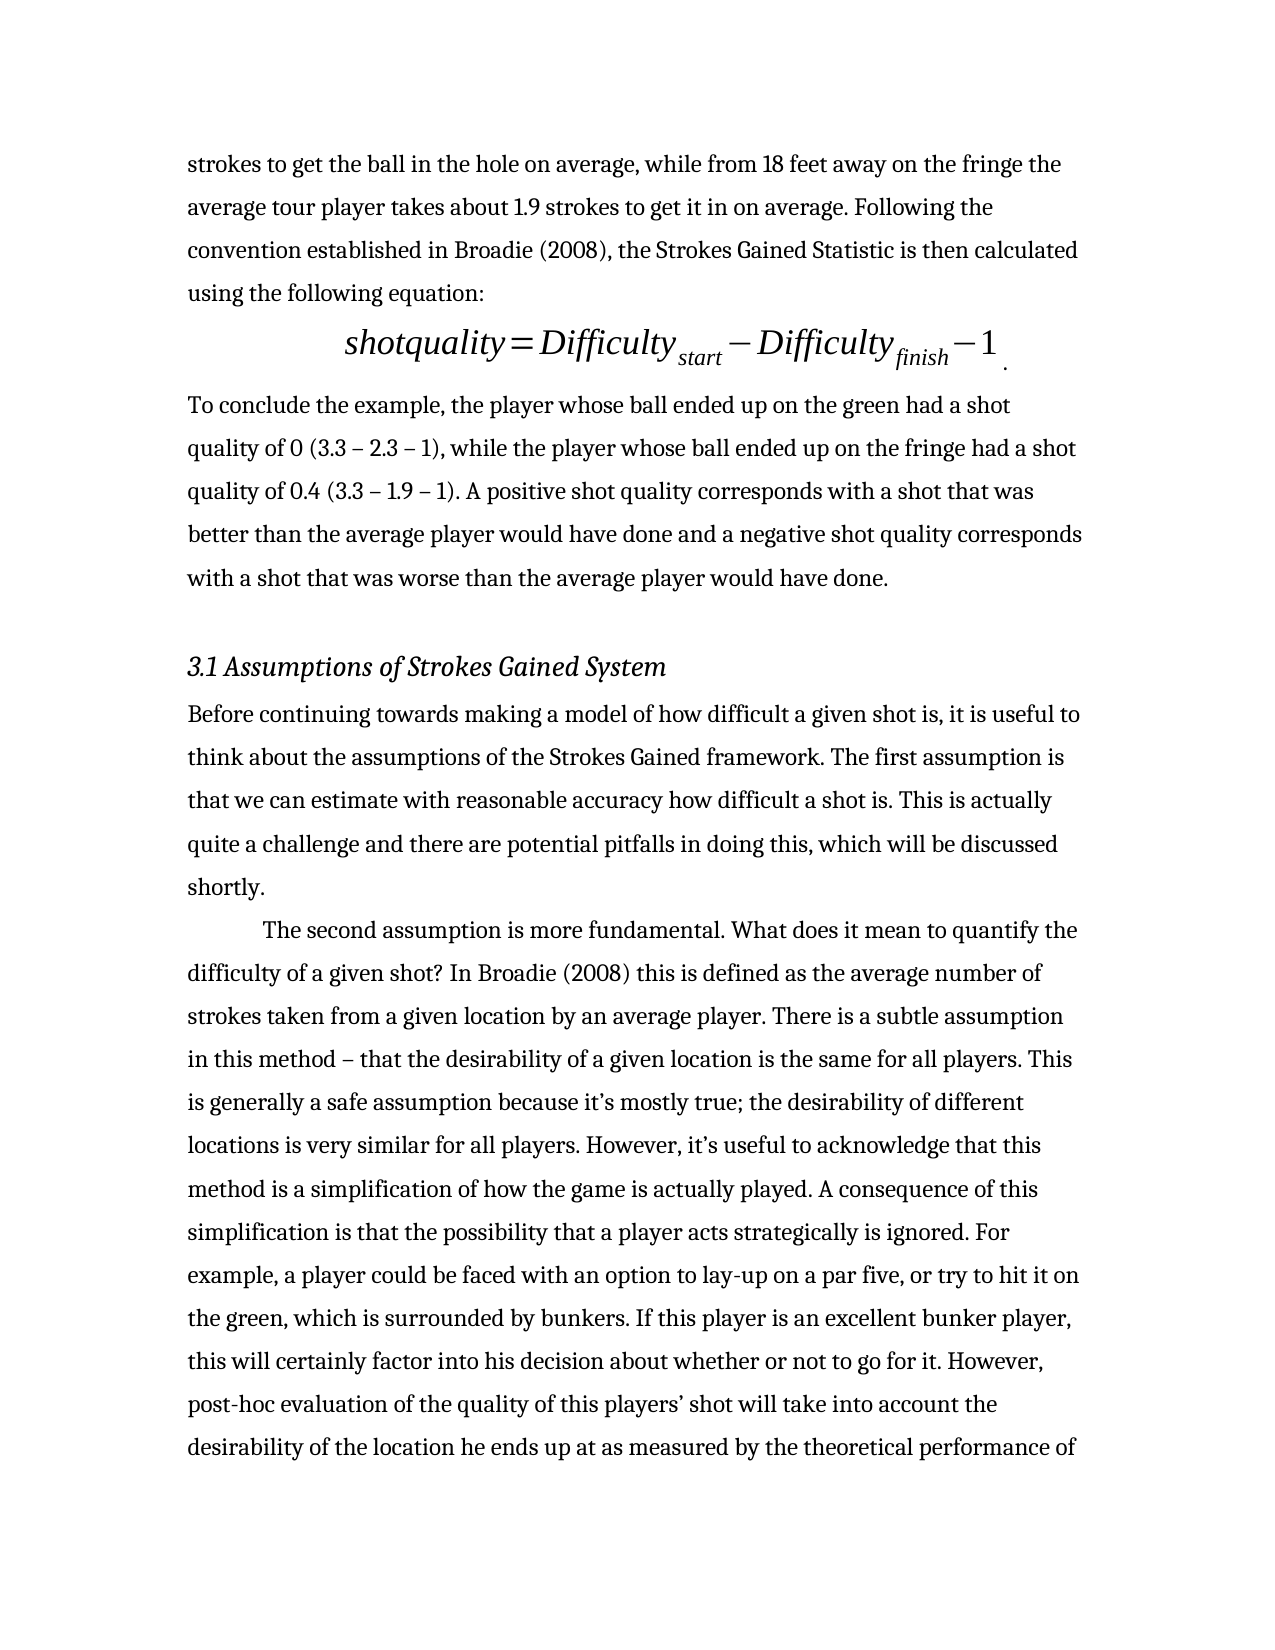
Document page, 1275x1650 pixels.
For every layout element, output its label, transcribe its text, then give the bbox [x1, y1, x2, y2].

text To conclude the example, the player whose ball ended up on the green had a shot quality of 0 (3.3 – 2.3 – 1), while the player whose ball ended up on the fringe had a shot quality of 0.4 (3.3 – 1.9 – 1). A positive shot quality corresponds with a shot that was better than the average player would have done and a negative shot quality corresponds with a shot that was worse than the average player would have done. [187, 391, 1087, 592]
text 3.1 Assumptions of Strokes Gained System [187, 650, 1087, 683]
text . [187, 322, 1087, 377]
text Before continuing towards making a model of how difficult a given shot is, it is useful to think about the assumptions of the Strokes Gained framework. The first assumption is that we can estimate with reasonable accuracy how difficult a shot is. This is actually quite a challenge and there are potential pitfalls in doing this, which will be discussed shortly. [187, 700, 1087, 901]
